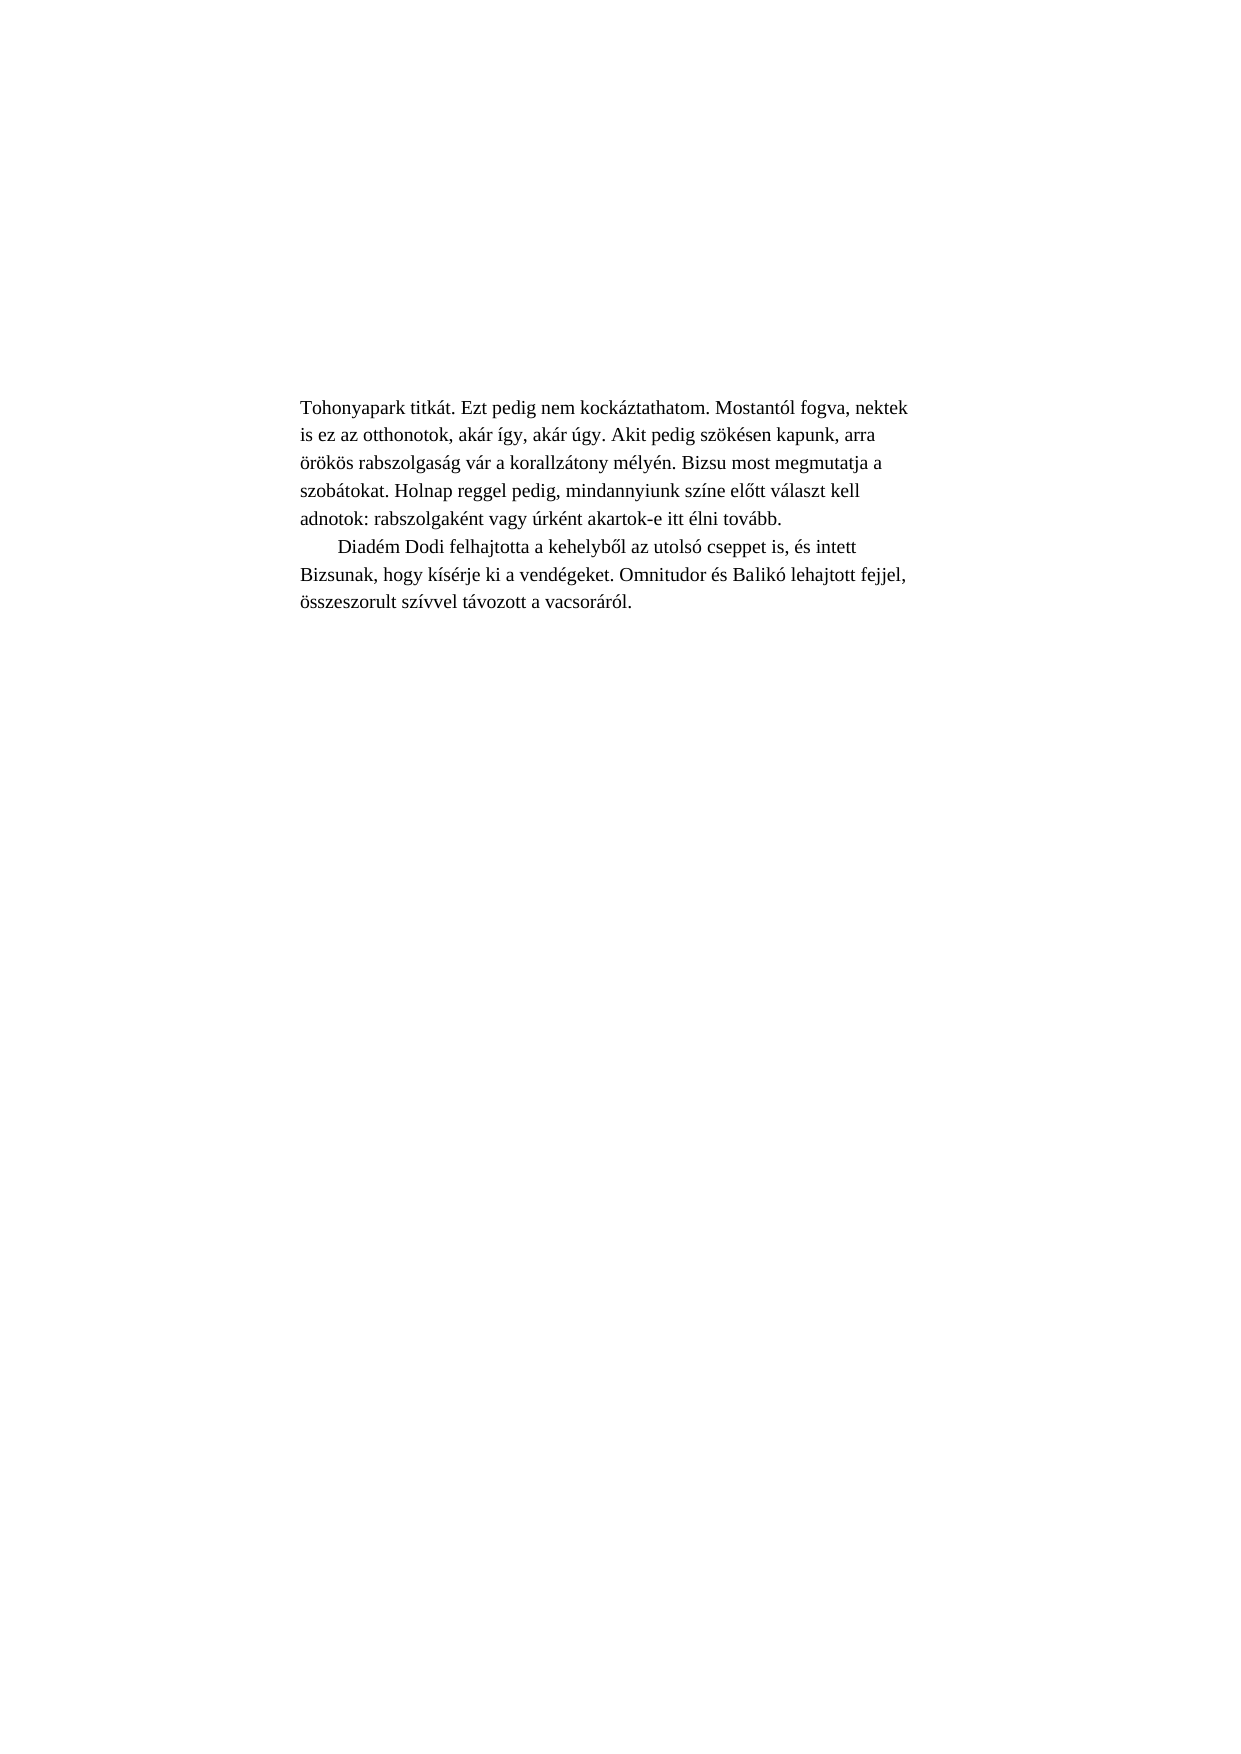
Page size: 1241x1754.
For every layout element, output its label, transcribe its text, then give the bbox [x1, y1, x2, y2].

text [300, 396, 926, 530]
text Diadém Dodi felhajtotta a kehelyből az utolsó cseppet is, és intett Bizsunak, hogy kísérje ki a vendégeket. Omnitudor és Balikó lehajtott fejjel, összeszorult szívvel távozott a vacsoráról. [300, 535, 926, 613]
